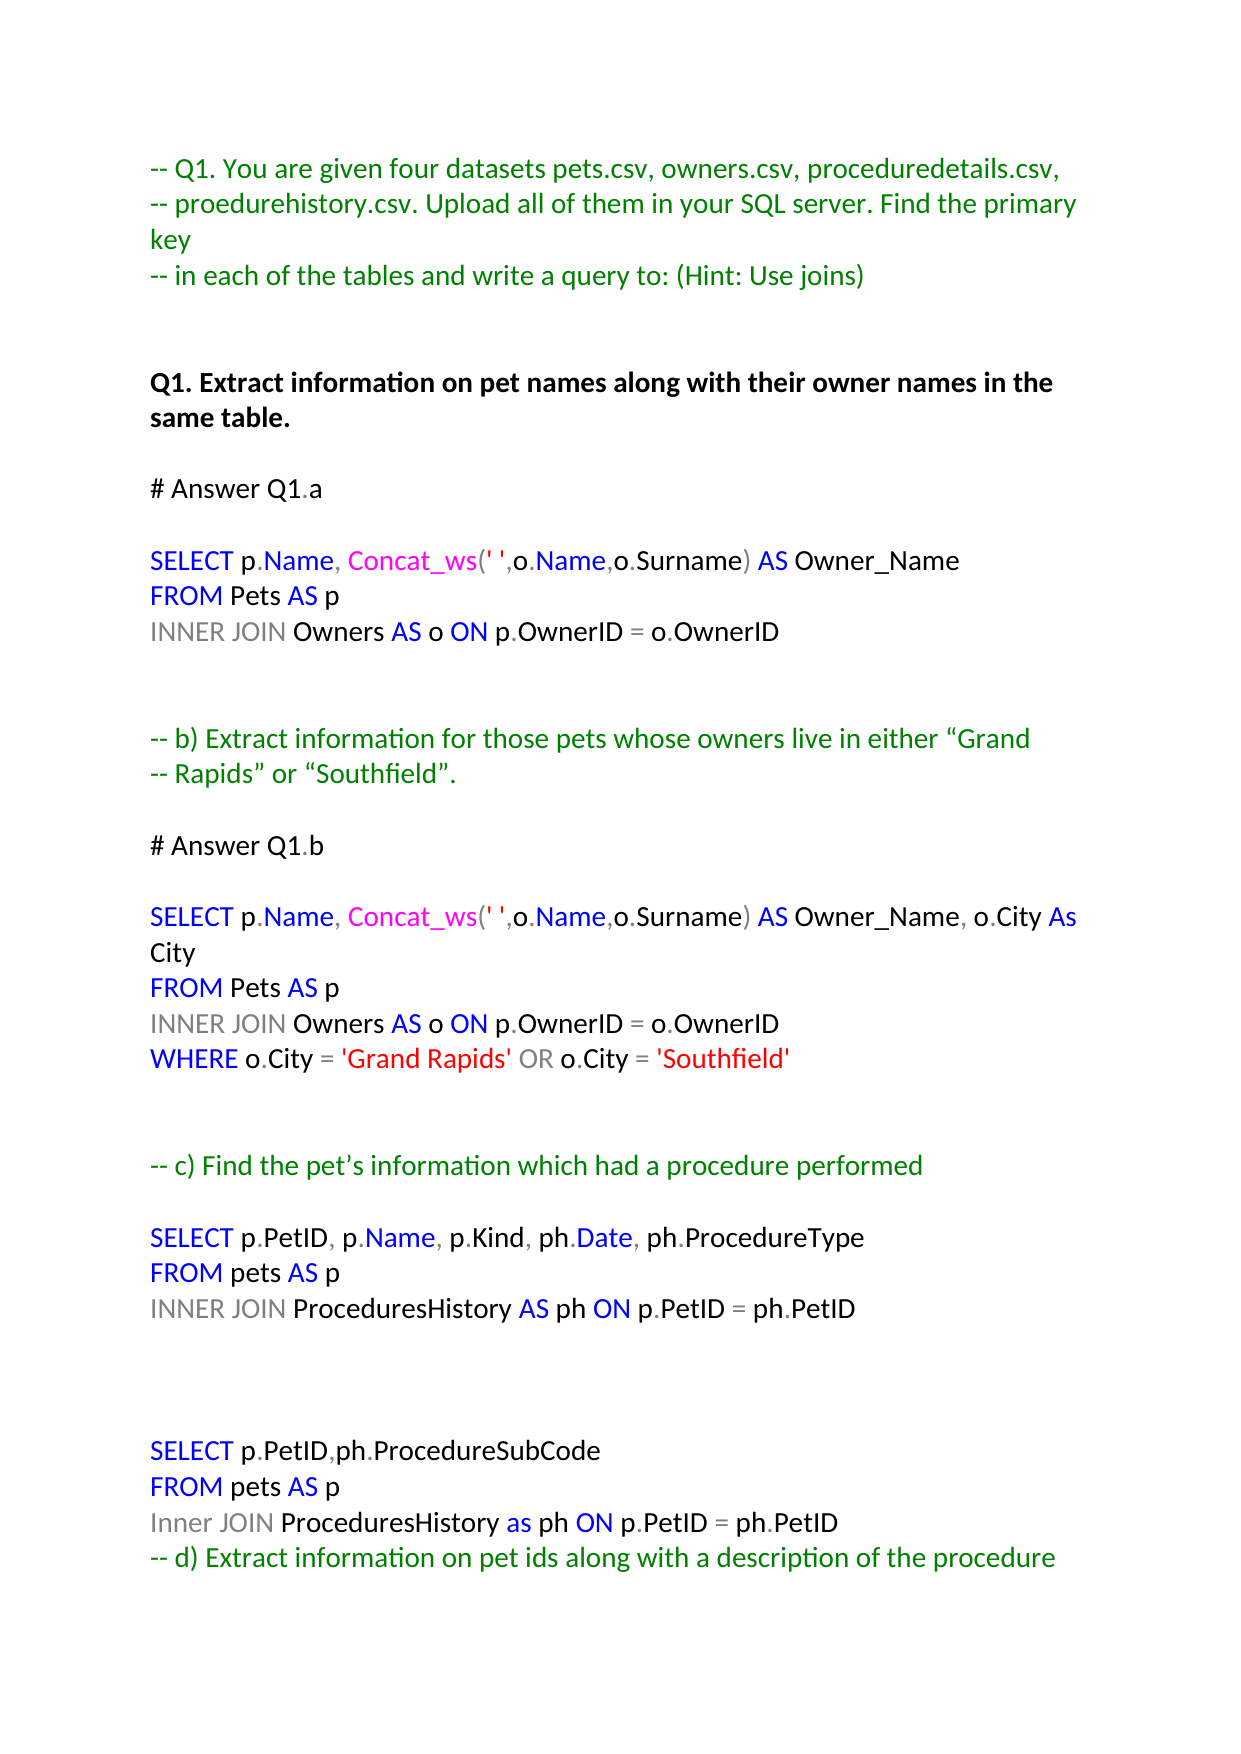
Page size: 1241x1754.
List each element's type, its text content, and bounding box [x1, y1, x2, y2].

text INNER JOIN Owners AS o ON p.OwnerID = o.OwnerID [150, 613, 1090, 649]
text WHERE o.City = 'Grand Rapids' OR o.City = 'Southfield' [150, 1041, 1090, 1076]
text Inner JOIN ProceduresHistory as ph ON p.PetID = ph.PetID [150, 1504, 1090, 1539]
text SELECT p.PetID, p.Name, p.Kind, ph.Date, ph.ProcedureType [150, 1219, 1090, 1254]
text # Answer Q1.a [150, 471, 1090, 506]
text FROM Pets AS p [150, 577, 1090, 613]
text -- c) Find the pet’s information which had a procedure performed [150, 1147, 1090, 1183]
text SELECT p.PetID,ph.ProcedureSubCode [150, 1432, 1090, 1468]
text FROM pets AS p [150, 1254, 1090, 1290]
text INNER JOIN ProceduresHistory AS ph ON p.PetID = ph.PetID [150, 1290, 1090, 1326]
text FROM Pets AS p [150, 969, 1090, 1005]
text SELECT p.Name, Concat_ws(' ',o.Name,o.Surname) AS Owner_Name, o.City As City [150, 898, 1090, 969]
text -- in each of the tables and write a query to: (Hint: Use joins) [150, 257, 1090, 292]
text -- proedurehistory.csv. Upload all of them in your SQL server. Find the primary key [150, 186, 1090, 257]
text -- b) Extract information for those pets whose owners live in either “Grand [150, 720, 1090, 756]
text Q1. Extract information on pet names along with their owner names in the [150, 364, 1090, 399]
text FROM pets AS p [150, 1468, 1090, 1504]
text -- Q1. You are given four datasets pets.csv, owners.csv, proceduredetails.csv, [150, 150, 1090, 186]
text INNER JOIN Owners AS o ON p.OwnerID = o.OwnerID [150, 1005, 1090, 1041]
text # Answer Q1.b [150, 827, 1090, 862]
text -- d) Extract information on pet ids along with a description of the procedure [150, 1539, 1090, 1575]
text same table. [150, 399, 1090, 435]
text -- Rapids” or “Southfield”. [150, 756, 1090, 791]
text SELECT p.Name, Concat_ws(' ',o.Name,o.Surname) AS Owner_Name [150, 542, 1090, 577]
